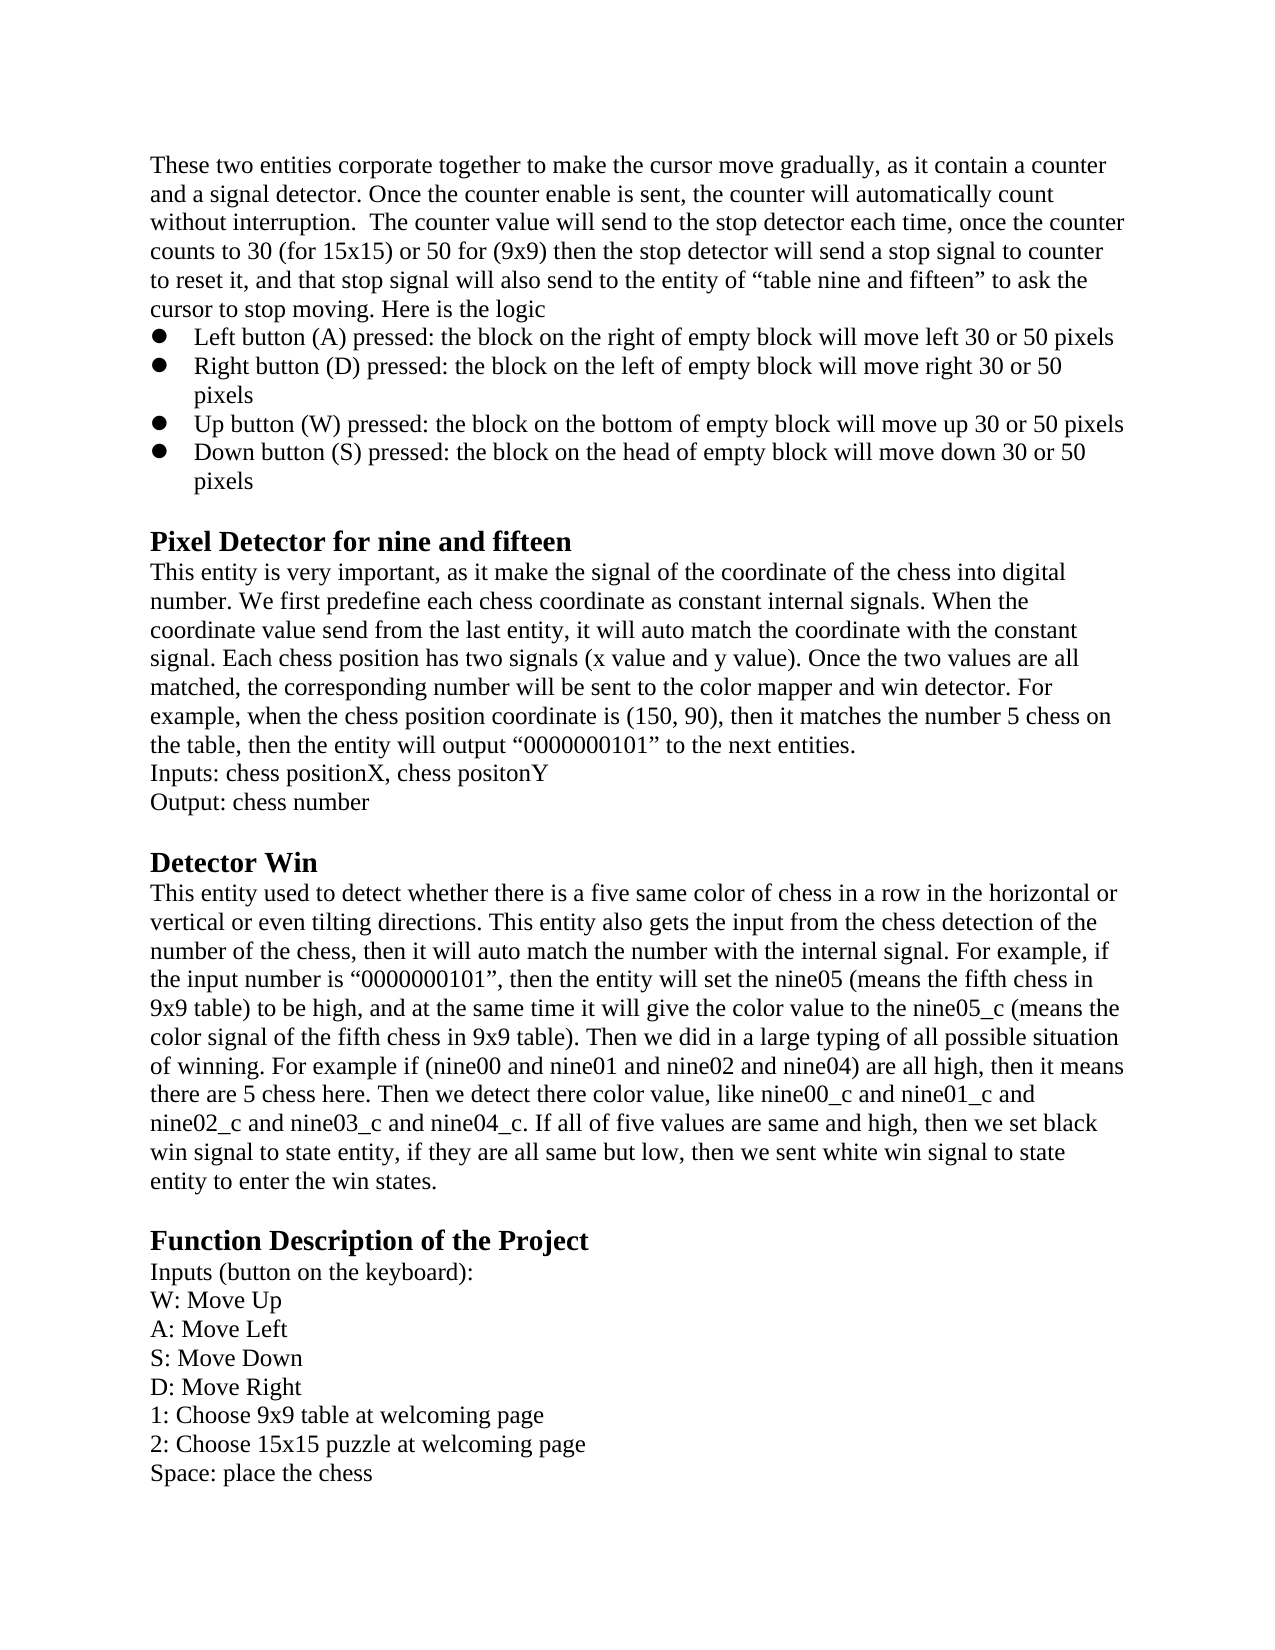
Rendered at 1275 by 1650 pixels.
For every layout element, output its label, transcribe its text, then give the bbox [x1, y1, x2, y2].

text Inputs (button on the keyboard): [150, 1257, 1125, 1286]
list Down button (S) pressed: the block on the head of empty block will move down 30 or 50 pixels [150, 437, 1125, 495]
text These two entities corporate together to make the cursor move gradually, as it contain a counter and a signal detector. Once the counter enable is sent, the counter will automatically count without interruption. The counter value will send to the stop detector each time, once the counter counts to 30 (for 15x15) or 50 for (9x9) then the stop detector will send a stop signal to counter to reset it, and that stop signal will also send to the entity of “table nine and fifteen” to ask the cursor to stop moving. Here is the logic [150, 150, 1125, 322]
list Left button (A) pressed: the block on the right of empty block will move left 30 or 50 pixels [150, 322, 1125, 351]
text S: Move Down [150, 1343, 1125, 1372]
text W: Move Up [150, 1286, 1125, 1314]
text 2: Choose 15x15 puzzle at welcoming page [150, 1429, 1125, 1458]
text 1: Choose 9x9 table at welcoming page [150, 1401, 1125, 1429]
list Right button (D) pressed: the block on the left of empty block will move right 30 or 50 pixels [150, 351, 1125, 409]
text A: Move Left [150, 1314, 1125, 1343]
text D: Move Right [150, 1372, 1125, 1401]
text Space: place the chess [150, 1458, 1125, 1487]
text This entity is very important, as it make the signal of the coordinate of the chess into digital number. We first predefine each chess coordinate as constant internal signals. When the coordinate value send from the last entity, it will auto match the coordinate with the constant signal. Each chess position has two signals (x value and y value). Once the two values are all matched, the corresponding number will be sent to the color mapper and win detector. For example, when the chess position coordinate is (150, 90), then it matches the number 5 chess on the table, then the entity will output “0000000101” to the next entities. [150, 557, 1125, 758]
text Inputs: chess positionX, chess positonY [150, 758, 1125, 787]
text Function Description of the Project [150, 1223, 1125, 1257]
text This entity used to detect whether there is a five same color of chess in a row in the horizontal or vertical or even tilting directions. This entity also gets the input from the chess detection of the number of the chess, then it will auto match the number with the internal signal. For example, if the input number is “0000000101”, then the entity will set the nine05 (means the fifth chess in 9x9 table) to be high, and at the same time it will give the color value to the nine05_c (means the color signal of the fifth chess in 9x9 table). Then we did in a large typing of all possible situation of winning. For example if (nine00 and nine01 and nine02 and nine04) are all high, then it means there are 5 chess here. Then we detect there color value, like nine00_c and nine01_c and nine02_c and nine03_c and nine04_c. If all of five values are same and high, then we set black win signal to state entity, if they are all same but low, then we sent white win signal to state entity to enter the win states. [150, 878, 1125, 1194]
list Up button (W) pressed: the block on the bottom of empty block will move up 30 or 50 pixels [150, 409, 1125, 437]
text Output: chess number [150, 787, 1125, 816]
text Pixel Detector for nine and fifteen [150, 524, 1125, 557]
text Detector Win [150, 845, 1125, 878]
